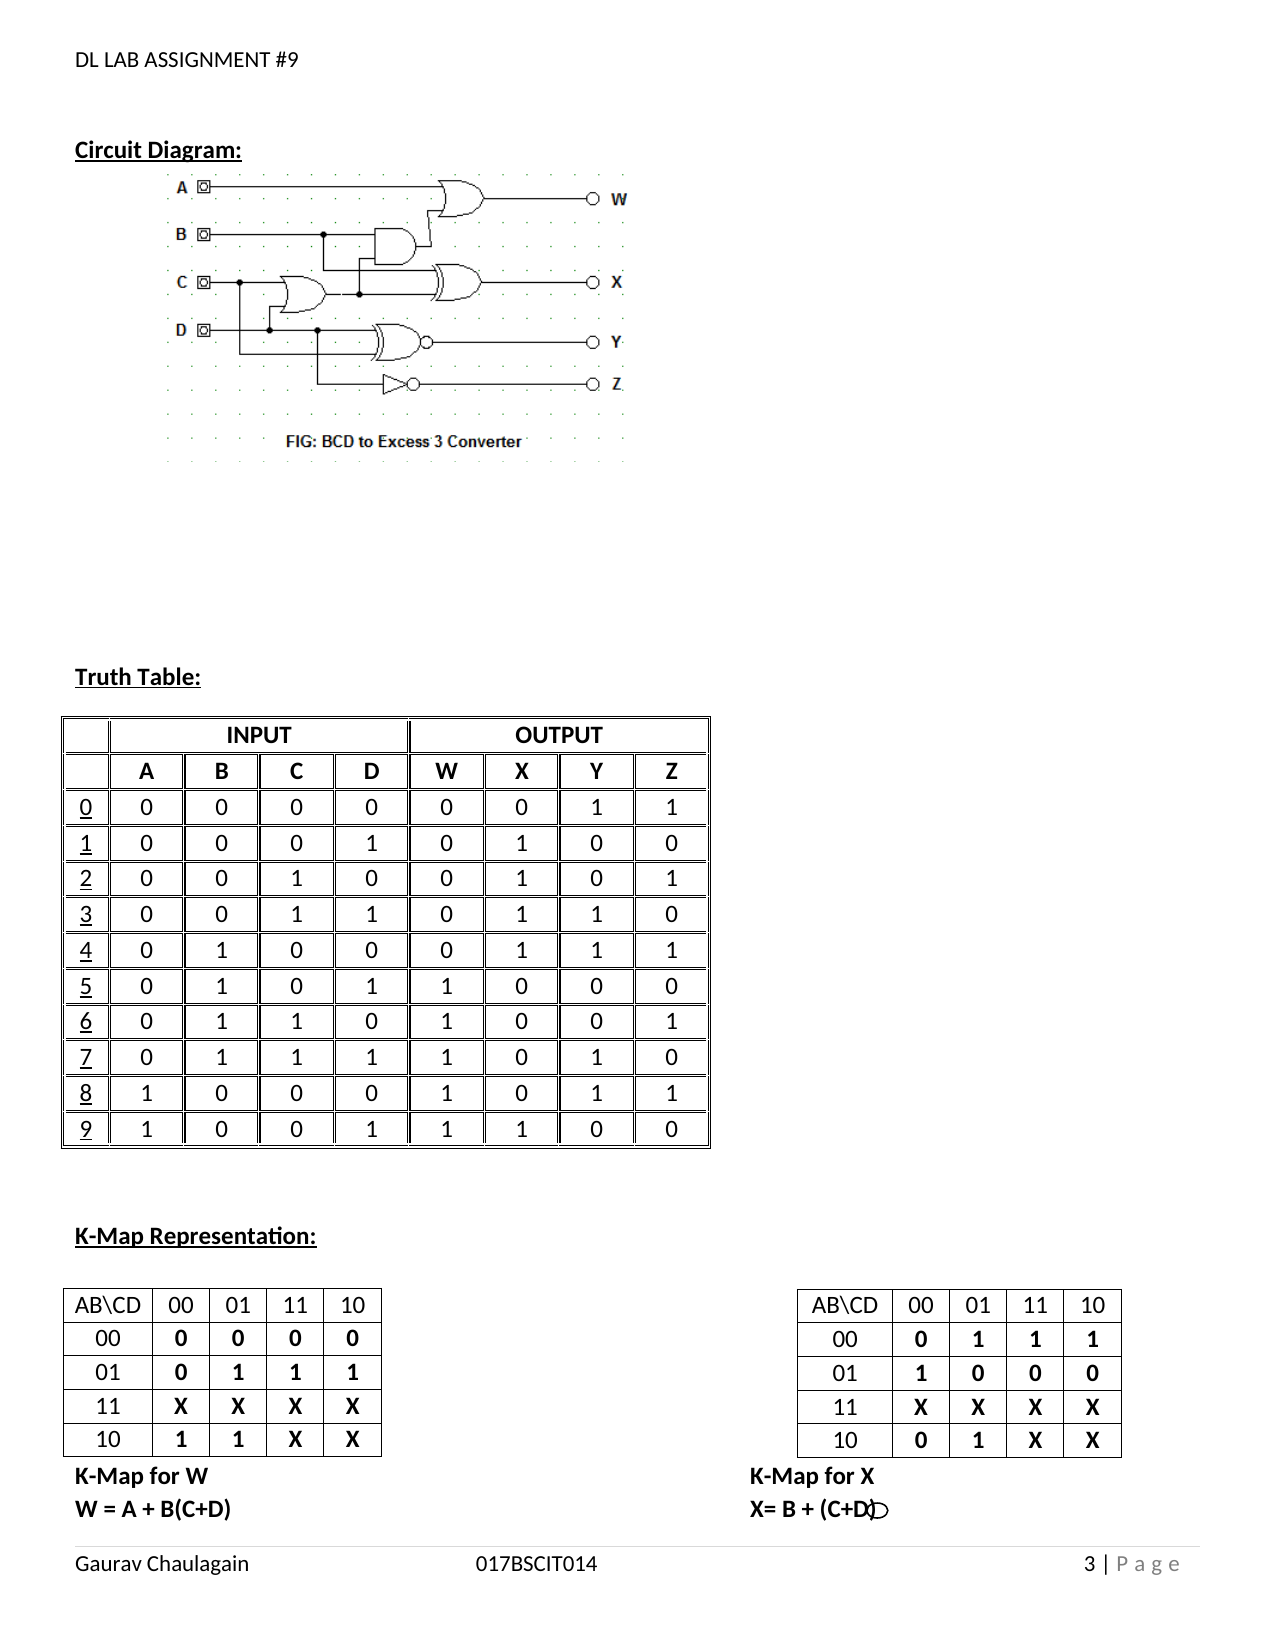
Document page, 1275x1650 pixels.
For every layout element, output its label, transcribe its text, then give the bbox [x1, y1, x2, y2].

table_cell 0 [111, 1041, 182, 1074]
table_cell 1 [561, 1041, 633, 1074]
table_cell 1 [210, 1356, 266, 1389]
table_cell 0 [893, 1424, 949, 1457]
table_cell [62, 752, 109, 788]
picture [165, 173, 634, 461]
text K-Map Representation: [75, 1220, 1200, 1251]
table_cell 1 [1064, 1323, 1121, 1356]
table_cell 0 [1064, 1357, 1121, 1389]
table_cell 0 [561, 970, 633, 1002]
table_cell W [411, 755, 483, 788]
table_cell A [111, 755, 182, 788]
table_cell D [336, 755, 407, 788]
table_cell 0 [186, 827, 257, 859]
table_cell X [1007, 1391, 1063, 1423]
table_header 10 [324, 1289, 381, 1322]
table_cell 0 [893, 1323, 949, 1356]
table_cell 1 [486, 827, 557, 859]
table_cell 1 [561, 791, 633, 824]
table_cell X [950, 1391, 1006, 1423]
table_cell 1 [411, 1006, 483, 1038]
table_cell 10 [798, 1424, 892, 1457]
table_cell 1 [261, 1041, 333, 1074]
table_cell X [267, 1390, 323, 1422]
table_cell 0 [261, 934, 333, 967]
table_cell 1 [64, 824, 108, 859]
table_cell 1 [336, 1041, 407, 1074]
table_cell 1 [186, 970, 257, 1002]
text K-Map for W K-Map for X [75, 1286, 1200, 1491]
table_cell 9 [64, 1110, 109, 1145]
table_cell 0 [111, 827, 182, 859]
table_cell 1 [336, 827, 407, 859]
table_cell 0 [261, 970, 333, 1002]
table_cell 1 [261, 898, 333, 931]
table_cell 0 [561, 1006, 633, 1038]
table_cell X [153, 1390, 209, 1422]
table_cell 1 [486, 934, 557, 967]
table_cell 1 [336, 898, 407, 931]
table_cell 0 [636, 967, 708, 1002]
table_cell X [210, 1390, 266, 1422]
table_cell 00 [798, 1323, 892, 1356]
table_header 01 [210, 1289, 266, 1322]
table_cell 7 [62, 1038, 109, 1074]
table_cell 0 [111, 970, 182, 1002]
table_header 10 [1064, 1290, 1121, 1322]
table_cell 0 [336, 1006, 407, 1038]
table_cell 6 [64, 1003, 108, 1038]
table_cell C [261, 755, 333, 788]
table_cell 1 [486, 863, 557, 895]
table_cell 0 [111, 934, 182, 967]
text Truth Table: [75, 661, 1200, 691]
table_cell 0 [486, 1006, 557, 1038]
table_cell 1 [411, 1041, 483, 1074]
table_cell 0 [259, 1113, 334, 1145]
table_header AB\CD [798, 1290, 892, 1322]
table_cell B [186, 755, 257, 788]
table_header 00 [893, 1290, 949, 1322]
table_cell 3 [62, 895, 109, 931]
table_cell 1 [950, 1323, 1006, 1356]
table_cell 0 [336, 863, 407, 895]
table_cell 0 [153, 1356, 209, 1389]
text Circuit Diagram: [75, 134, 1200, 164]
table_cell X [267, 1424, 323, 1456]
table_cell X [1064, 1424, 1121, 1457]
table_cell 1 [324, 1356, 381, 1389]
table_cell 1 [561, 898, 633, 931]
table_cell X [324, 1424, 381, 1456]
table_cell 0 [950, 1357, 1006, 1389]
table_cell Y [561, 755, 633, 788]
table_cell 1 [486, 898, 557, 931]
table_cell 0 [411, 863, 483, 895]
table_cell 0 [486, 1041, 557, 1074]
table_cell 0 [336, 1077, 407, 1109]
table_cell 0 [1007, 1357, 1063, 1389]
table_cell 5 [64, 967, 108, 1002]
table_cell 1 [484, 1110, 559, 1145]
table_cell 11 [798, 1391, 892, 1423]
table_cell 1 [186, 934, 257, 967]
table_cell 8 [62, 1074, 109, 1109]
table_header AB\CD [64, 1289, 152, 1322]
table_cell 0 [411, 827, 483, 859]
table_cell 1 [636, 860, 708, 895]
table_cell 0 [634, 895, 709, 931]
table_cell 0 [186, 791, 257, 824]
table_cell 0 [636, 824, 708, 859]
table_cell X [1064, 1391, 1121, 1423]
table_cell 00 [64, 1323, 152, 1355]
table_cell 0 [486, 791, 557, 824]
table_cell 0 [634, 1038, 709, 1074]
table_cell 0 [261, 827, 333, 859]
table_cell 1 [411, 970, 483, 1002]
text W = A + B(C+D) X= B + (C+D) [75, 1493, 1200, 1524]
table_cell 10 [64, 1424, 152, 1456]
table_cell 1 [561, 1077, 633, 1109]
table_cell 0 [561, 827, 633, 859]
table_cell 0 [210, 1323, 266, 1355]
table_cell 0 [486, 970, 557, 1002]
table_header 11 [267, 1289, 323, 1322]
table_cell 1 [634, 931, 709, 967]
table_header INPUT [109, 717, 409, 752]
table_cell 1 [950, 1424, 1006, 1457]
table_cell 1 [893, 1357, 949, 1389]
table_cell 1 [636, 1003, 708, 1038]
table_cell 1 [634, 1074, 709, 1109]
table_header 00 [153, 1289, 209, 1322]
table_cell 1 [336, 970, 407, 1002]
table_cell 4 [62, 931, 109, 967]
table_cell 0 [186, 1077, 257, 1109]
table_cell 2 [64, 860, 108, 895]
table_cell 0 [111, 1006, 182, 1038]
table_cell 0 [324, 1323, 381, 1355]
table_cell 0 [111, 791, 182, 824]
table_cell 1 [334, 1110, 409, 1145]
table_cell 0 [559, 1113, 634, 1145]
table_cell X [893, 1391, 949, 1423]
table_cell 1 [634, 788, 709, 824]
table_cell 0 [62, 788, 109, 824]
table_cell 0 [111, 898, 182, 931]
table_cell 0 [411, 898, 483, 931]
table_cell X [1007, 1424, 1063, 1457]
table_cell 1 [109, 1110, 184, 1145]
table_cell 01 [798, 1357, 892, 1389]
table_cell 01 [64, 1356, 152, 1389]
table_header 01 [950, 1290, 1006, 1322]
table_cell 11 [64, 1390, 152, 1422]
table_cell X [486, 755, 557, 788]
table_header OUTPUT [409, 719, 708, 752]
table_cell 0 [411, 791, 483, 824]
table_header [64, 719, 109, 752]
table_header 11 [1007, 1290, 1063, 1322]
table_cell 0 [184, 1110, 259, 1145]
table_cell X [324, 1390, 381, 1422]
table_cell 0 [336, 791, 407, 824]
table_cell 0 [186, 863, 257, 895]
table_cell 0 [336, 934, 407, 967]
table_cell 1 [111, 1077, 182, 1109]
table_cell 0 [153, 1323, 209, 1355]
table_cell 1 [261, 1006, 333, 1038]
table_cell 0 [261, 1077, 333, 1109]
table_cell 0 [267, 1323, 323, 1355]
table_cell 1 [186, 1006, 257, 1038]
table_cell 1 [1007, 1323, 1063, 1356]
table_cell 1 [411, 1077, 483, 1109]
table_cell Z [634, 752, 709, 788]
table_cell 0 [486, 1077, 557, 1109]
table_cell 1 [186, 1041, 257, 1074]
table_cell 0 [634, 1110, 708, 1145]
table_cell 1 [409, 1113, 484, 1145]
table_cell 0 [111, 863, 182, 895]
table_cell 1 [561, 934, 633, 967]
table_cell 0 [261, 791, 333, 824]
table_cell 1 [210, 1424, 266, 1456]
table_cell 1 [261, 863, 333, 895]
table_cell 0 [186, 898, 257, 931]
table_cell 0 [411, 934, 483, 967]
table_cell 1 [153, 1424, 209, 1456]
table_cell 0 [561, 863, 633, 895]
table_cell 1 [267, 1356, 323, 1389]
